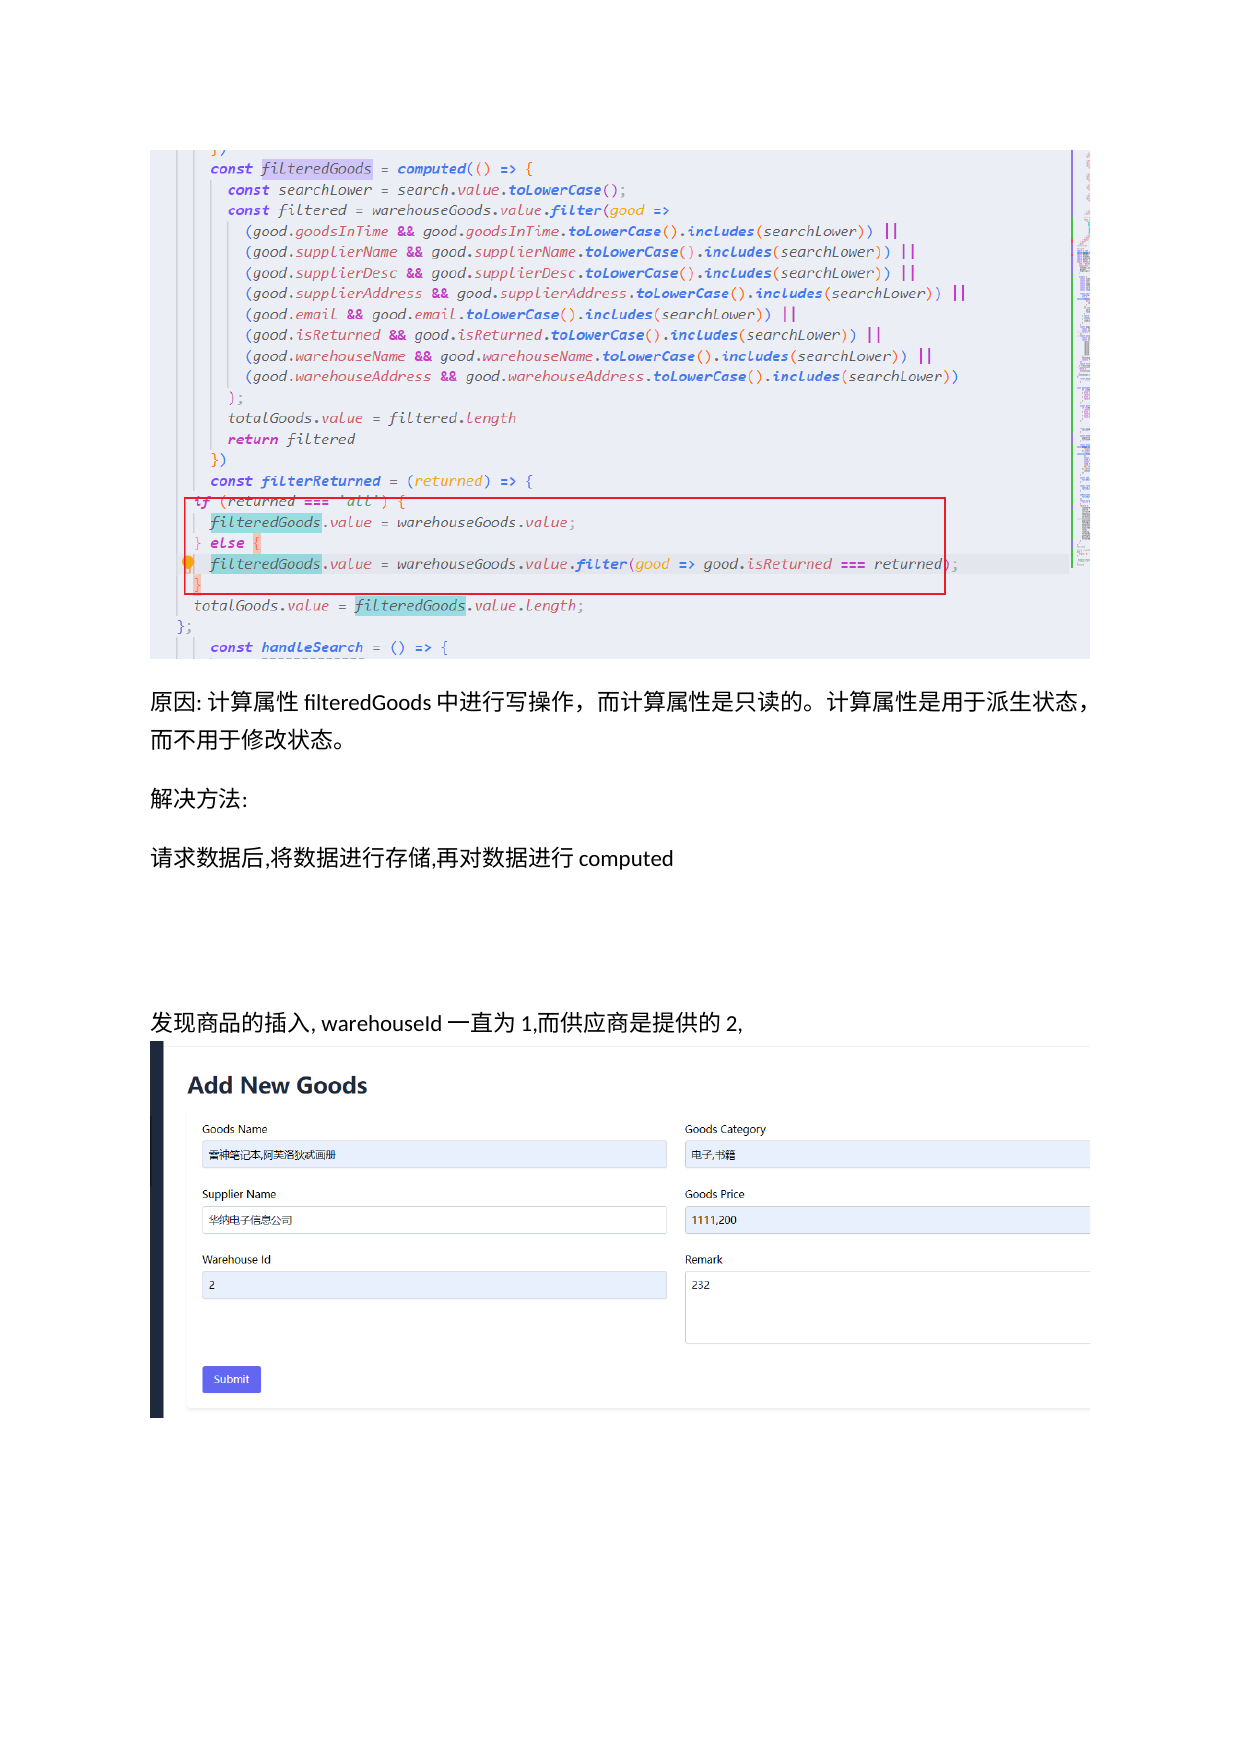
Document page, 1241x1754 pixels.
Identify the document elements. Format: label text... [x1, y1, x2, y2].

text 原因: 计算属性 filteredGoods 中进行写操作，而计算属性是只读的。计算属性是用于派生状态，而不用于修改状态。 [150, 683, 1090, 755]
text 请求数据后,将数据进行存储,再对数据进行computed [150, 839, 1090, 873]
picture [150, 150, 1091, 659]
picture [150, 1041, 1091, 1418]
text 发现商品的插入, warehouseId一直为1,而供应商是提供的2, [150, 1004, 1090, 1041]
text 解决方法: [150, 780, 1090, 814]
